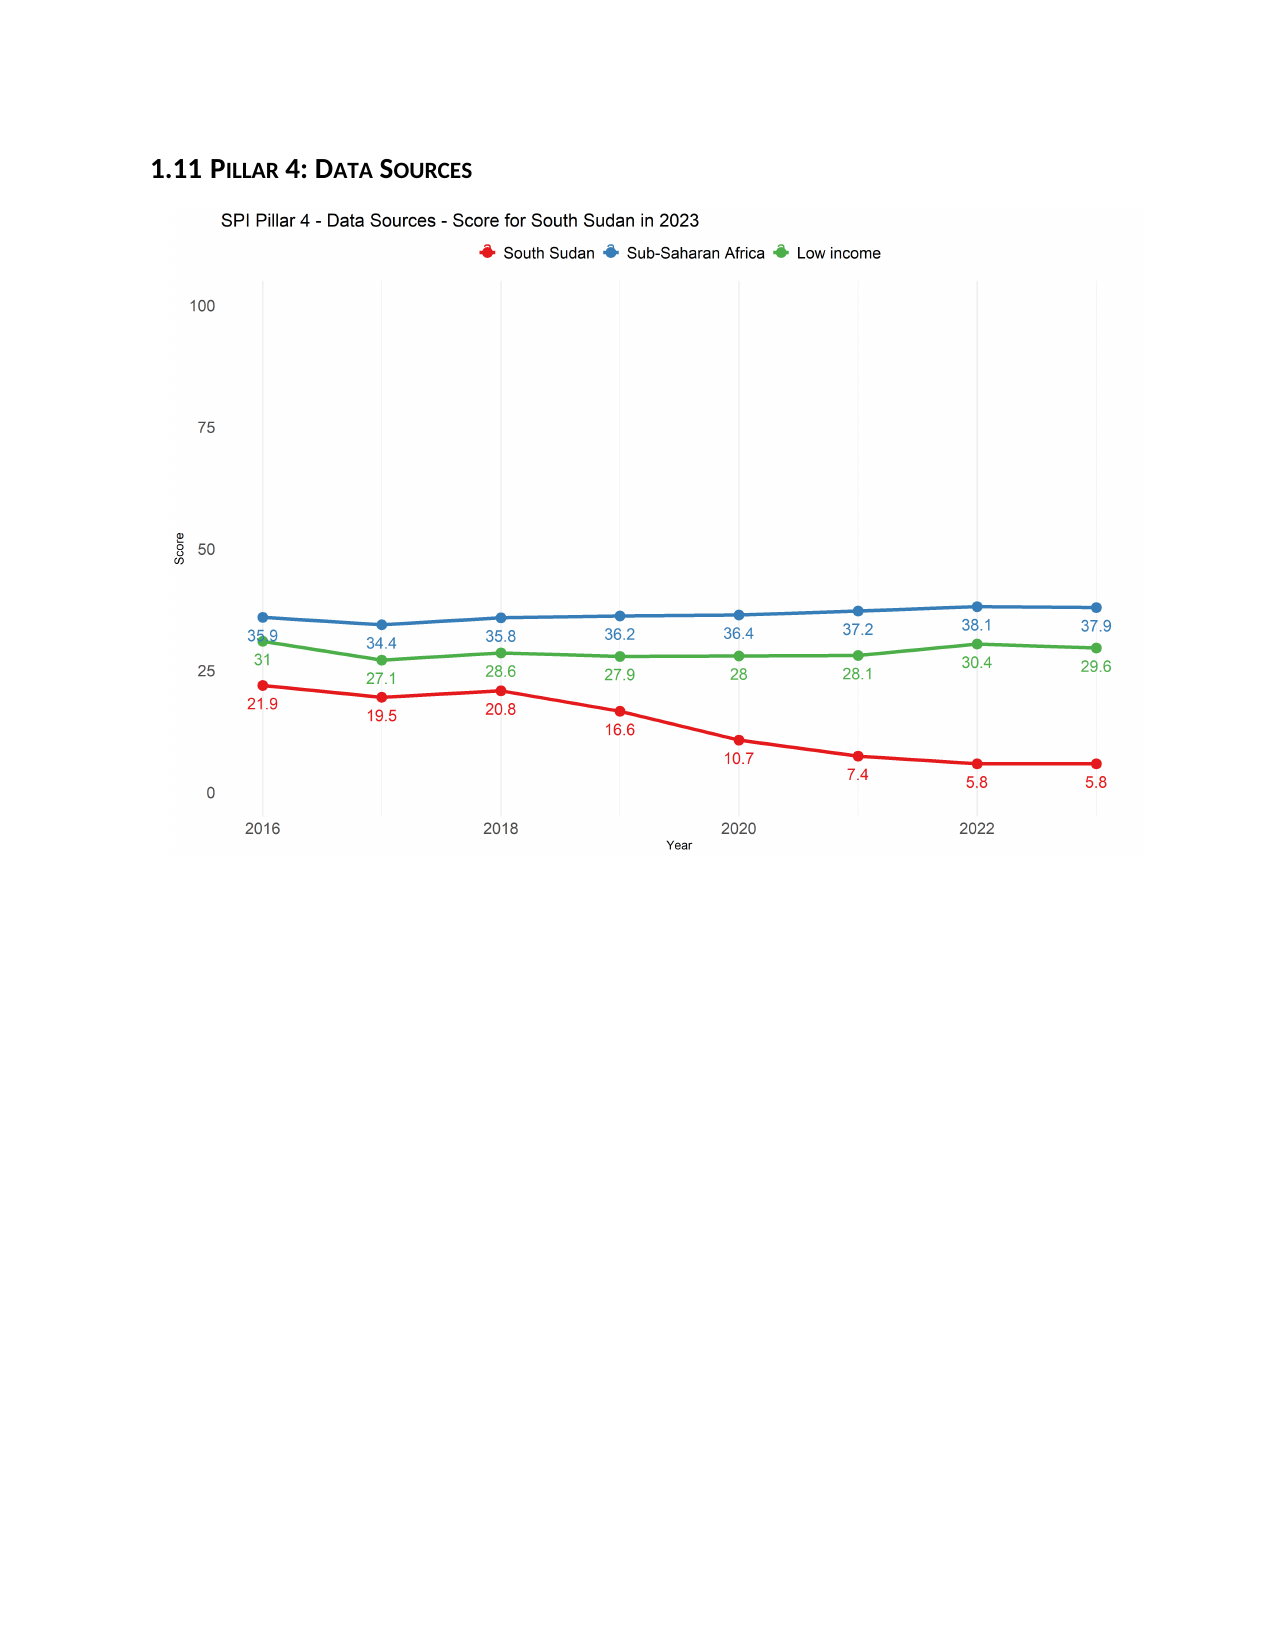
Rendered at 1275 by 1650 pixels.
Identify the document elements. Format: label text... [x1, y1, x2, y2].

subtitle Pillar 4: Data Sources [150, 150, 1125, 186]
picture [168, 207, 1144, 858]
